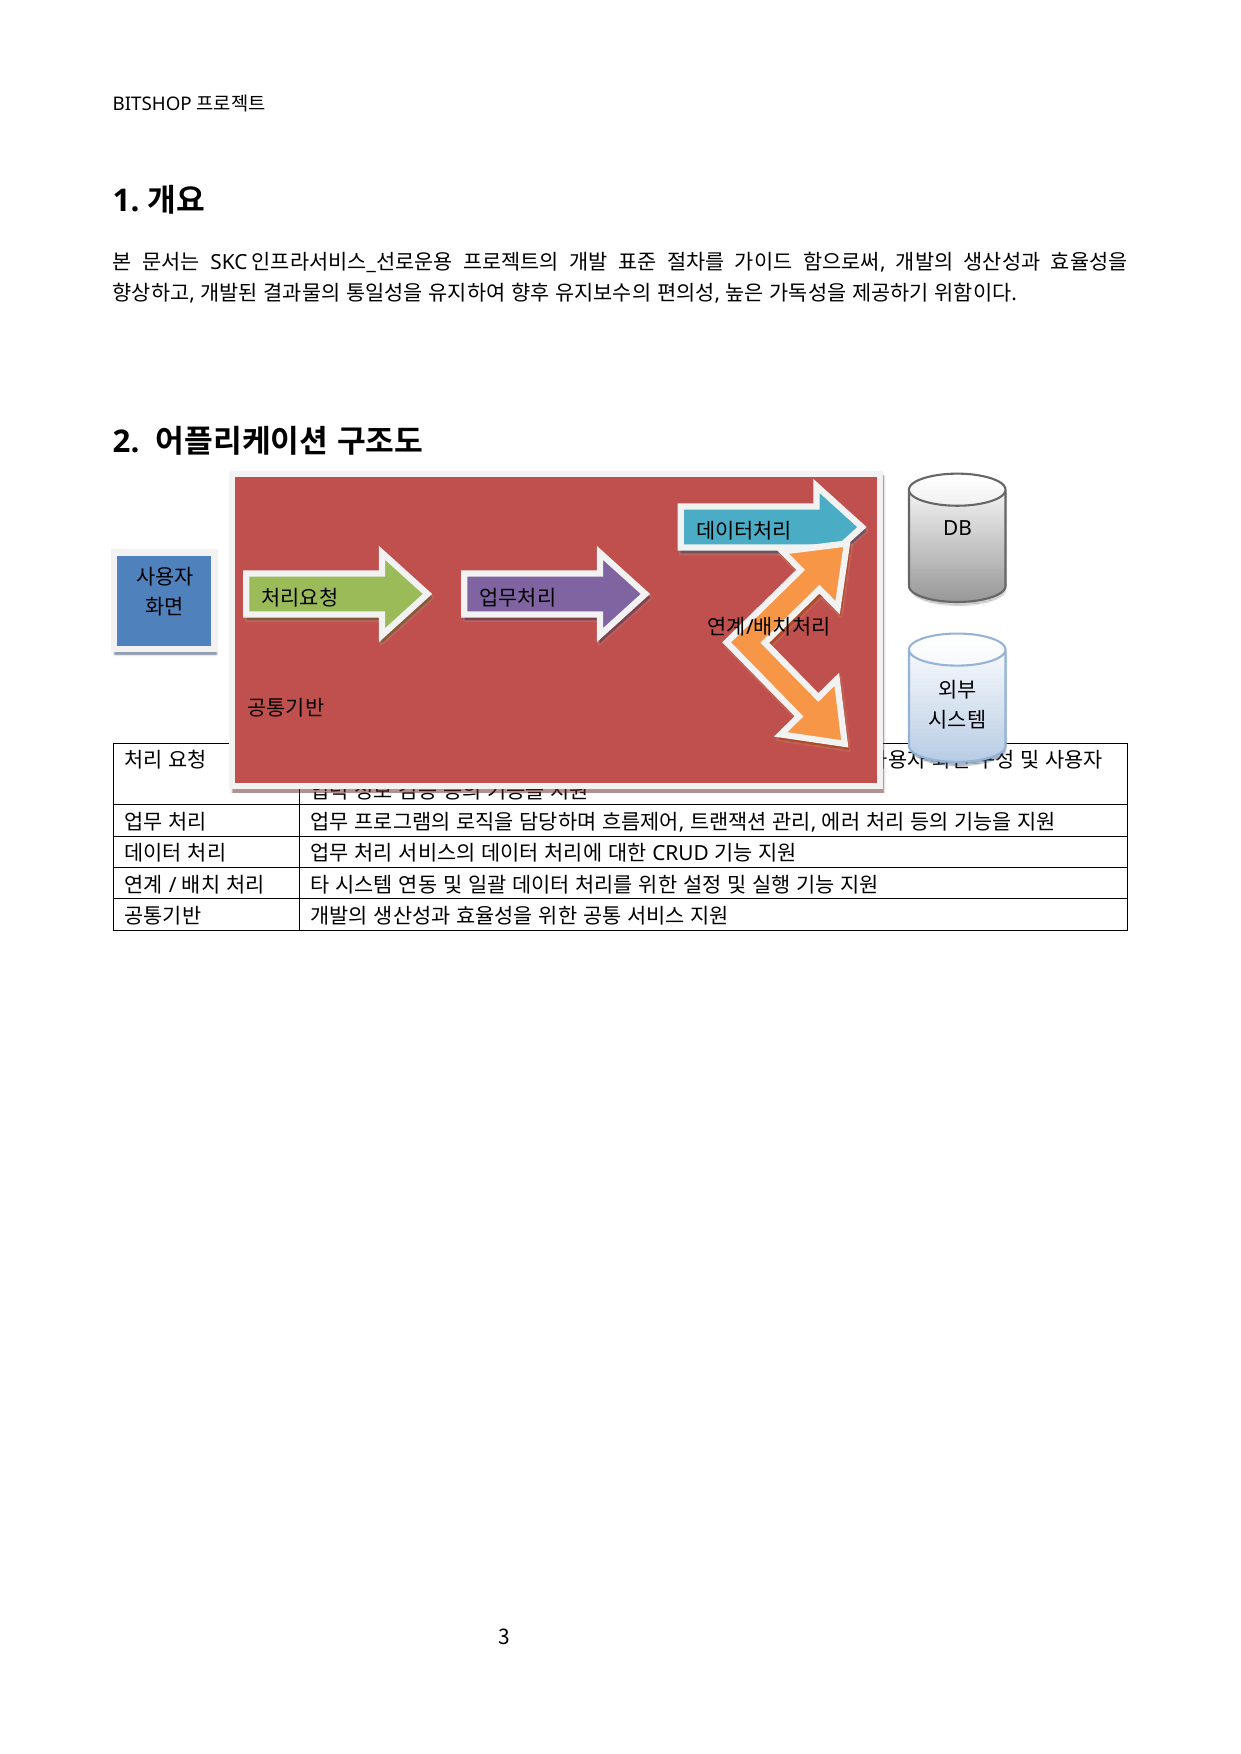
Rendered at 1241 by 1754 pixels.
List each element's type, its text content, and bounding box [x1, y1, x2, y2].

table_header 업무처리 서비스와 사용자 간의 인터페이스를 담당하는 서비스로 사용자 화면 구성 및 사용자 입력 정보 검증 등의 기능을 지원 [300, 744, 1127, 804]
table_cell 업무 프로그램의 로직을 담당하며 흐름제어, 트랜잭션 관리, 에러 처리 등의 기능을 지원 [300, 805, 1127, 836]
text 본 문서는 SKC인프라서비스_선로운용 프로젝트의 개발 표준 절차를 가이드 함으로써, 개발의 생산성과 효율성을 향상하고, 개발된 결과물의 통일성을 유지하여 향후 유지보수의 편의성, 높은 가독성을 제공하기 위함이다. [112, 245, 1128, 306]
table_cell 데이터 처리 [114, 837, 299, 867]
subtitle 어플리케이션 구조도 [112, 416, 1128, 462]
table_cell 업무 처리 서비스의 데이터 처리에 대한 CRUD 기능 지원 [300, 837, 1127, 867]
table_cell 개발의 생산성과 효율성을 위한 공통 서비스 지원 [300, 899, 1127, 929]
table_cell 연계 / 배치 처리 [114, 868, 299, 898]
table_cell 타 시스템 연동 및 일괄 데이터 처리를 위한 설정 및 실행 기능 지원 [300, 868, 1127, 898]
table_header 처리 요청 [114, 744, 299, 804]
table_cell 공통기반 [114, 899, 299, 929]
table_cell 업무 처리 [114, 805, 299, 836]
subtitle 개요 [112, 175, 1128, 220]
